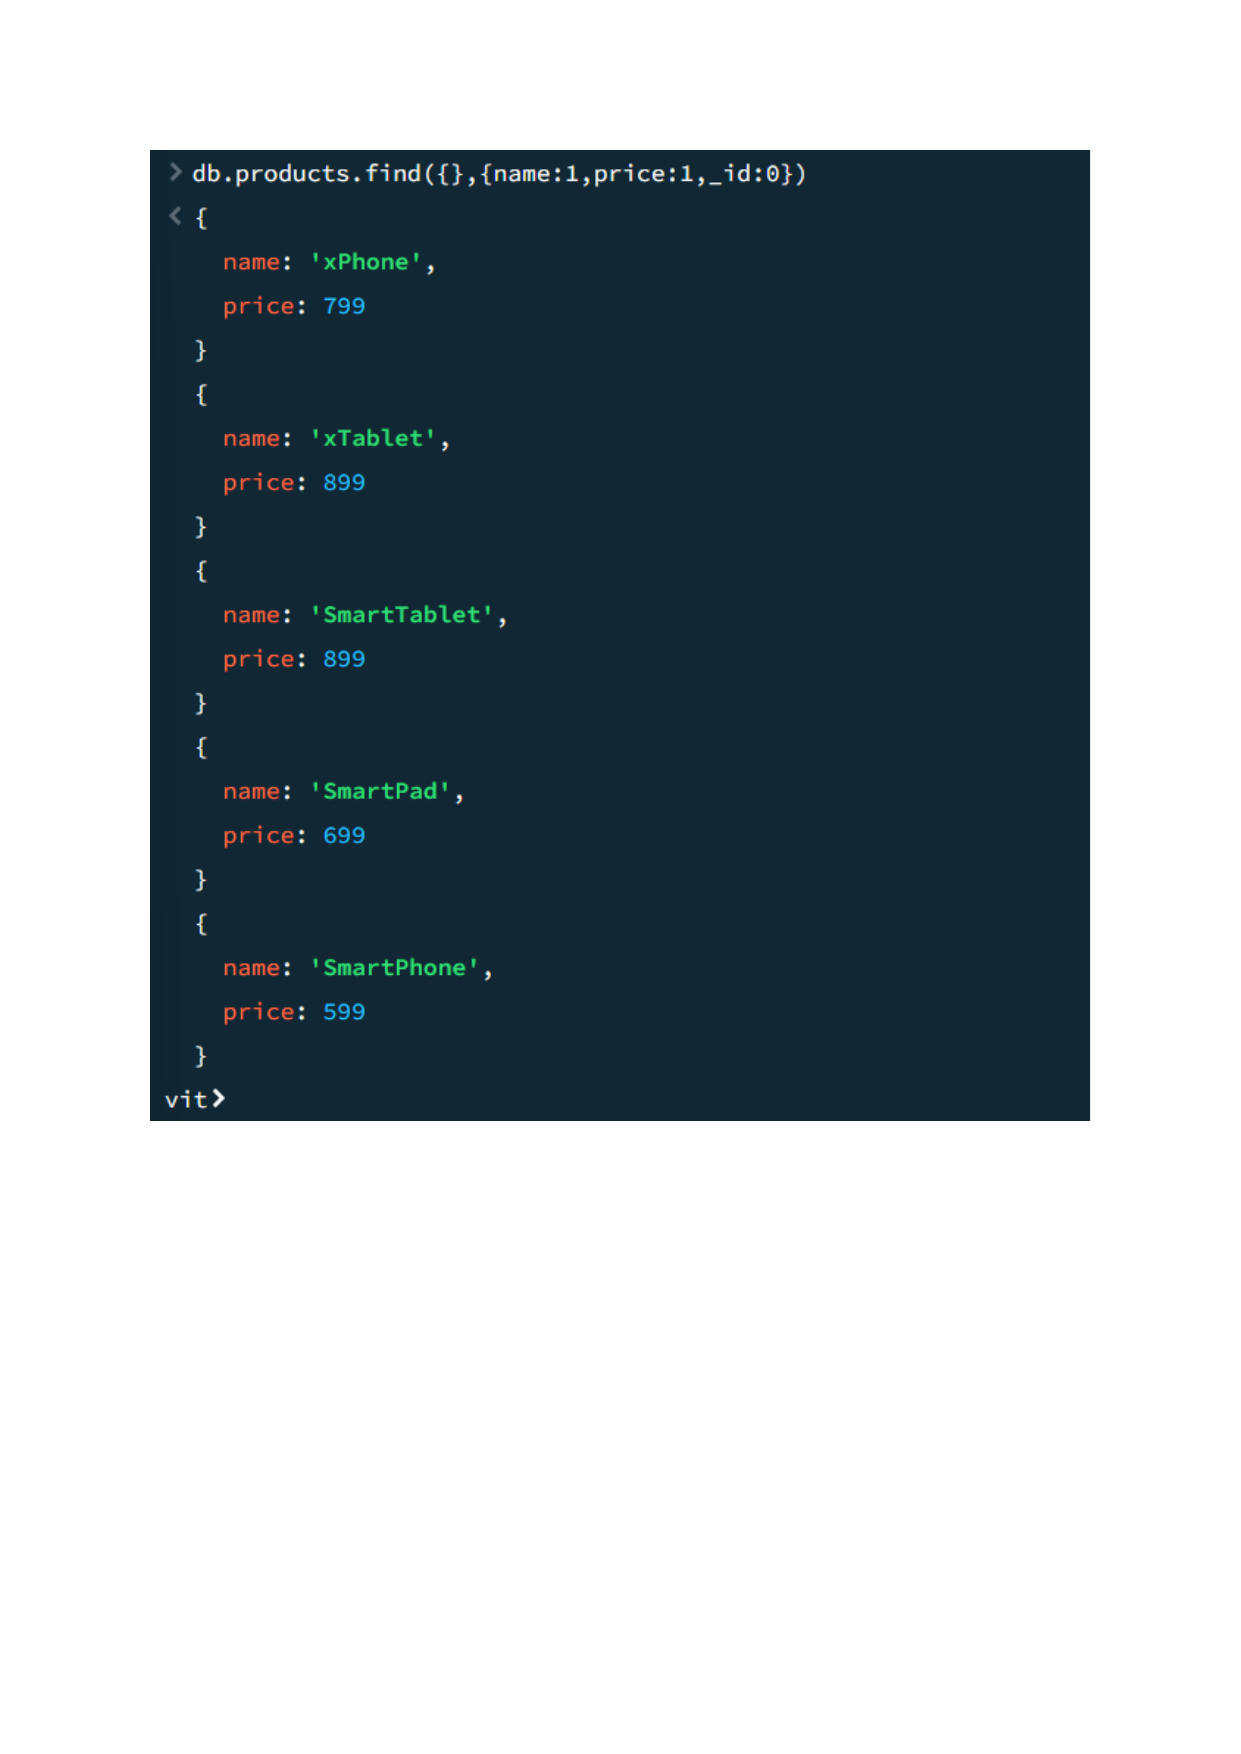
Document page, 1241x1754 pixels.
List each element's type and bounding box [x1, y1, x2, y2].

picture [150, 150, 1091, 1121]
